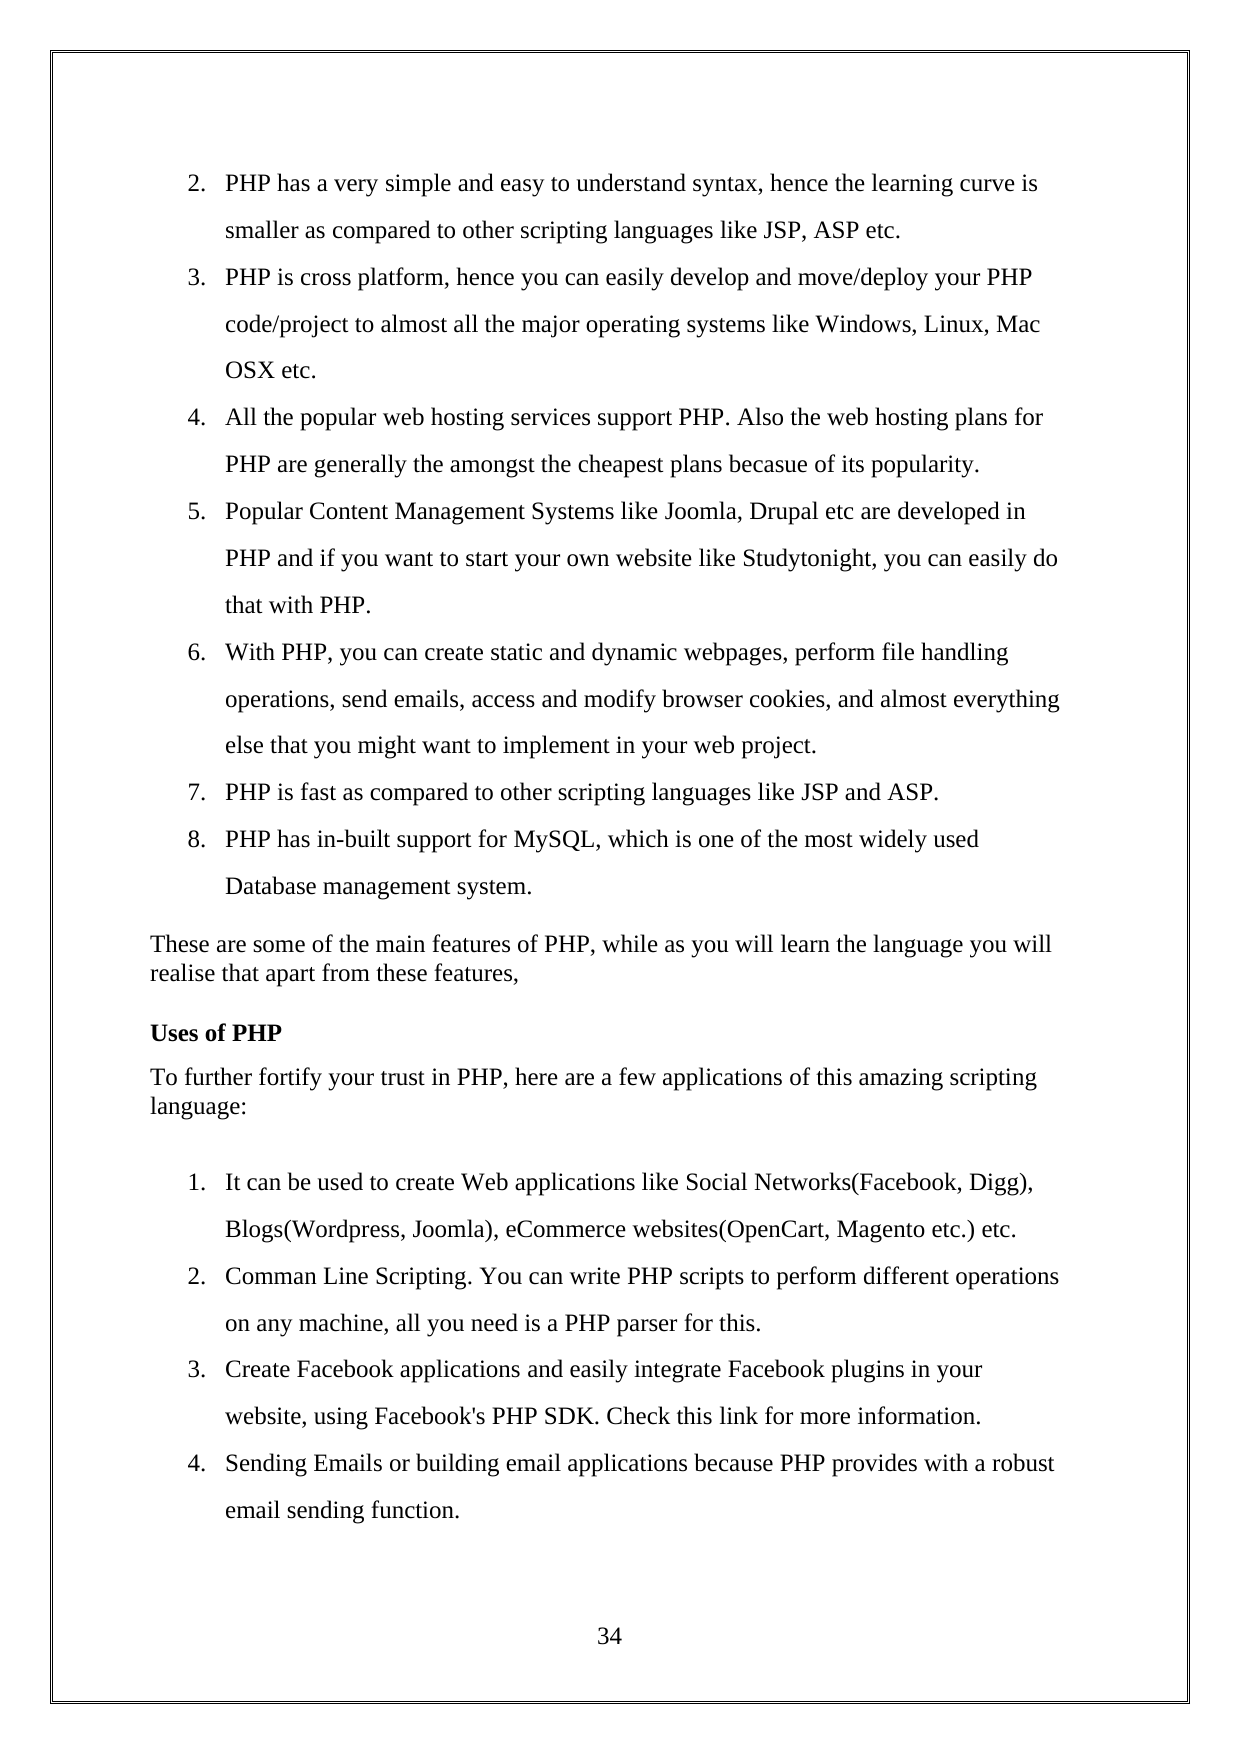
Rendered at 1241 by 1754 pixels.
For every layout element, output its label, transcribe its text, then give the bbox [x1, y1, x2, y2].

list PHP has a very simple and easy to understand syntax, hence the learning curve is smaller as compared to other scripting languages like JSP, ASP etc. [187, 150, 1068, 244]
list PHP is fast as compared to other scripting languages like JSP and ASP. [187, 759, 1068, 806]
list PHP is cross platform, hence you can easily develop and move/deploy your PHP code/project to almost all the major operating systems like Windows, Linux, Mac OSX etc. [187, 244, 1068, 384]
list Create Facebook applications and easily integrate Facebook plugins in your website, using Facebook's PHP SDK. Check this link for more information. [187, 1336, 1068, 1430]
list Comman Line Scripting. You can write PHP scripts to perform different operations on any machine, all you need is a PHP parser for this. [187, 1243, 1068, 1336]
text To further fortify your trust in PHP, here are a few applications of this amazing scripting language: [150, 1062, 1068, 1120]
list With PHP, you can create static and dynamic webpages, perform file handling operations, send emails, access and modify browser cookies, and almost everything else that you might want to implement in your web project. [187, 619, 1068, 759]
list Sending Emails or building email applications because PHP provides with a robust email sending function. [187, 1430, 1068, 1524]
list It can be used to create Web applications like Social Networks(Facebook, Digg), Blogs(Wordpress, Joomla), eCommerce websites(OpenCart, Magento etc.) etc. [187, 1149, 1068, 1243]
list PHP has in-built support for MySQL, which is one of the most widely used Database management system. [187, 806, 1068, 900]
text These are some of the main features of PHP, while as you will learn the language you will realise that apart from these features, [150, 929, 1068, 987]
list Popular Content Management Systems like Joomla, Drupal etc are developed in PHP and if you want to start your own website like Studytonight, you can easily do that with PHP. [187, 478, 1068, 619]
list All the popular web hosting services support PHP. Also the web hosting plans for PHP are generally the amongst the cheapest plans becasue of its popularity. [187, 384, 1068, 478]
text Uses of PHP [150, 1018, 1068, 1047]
